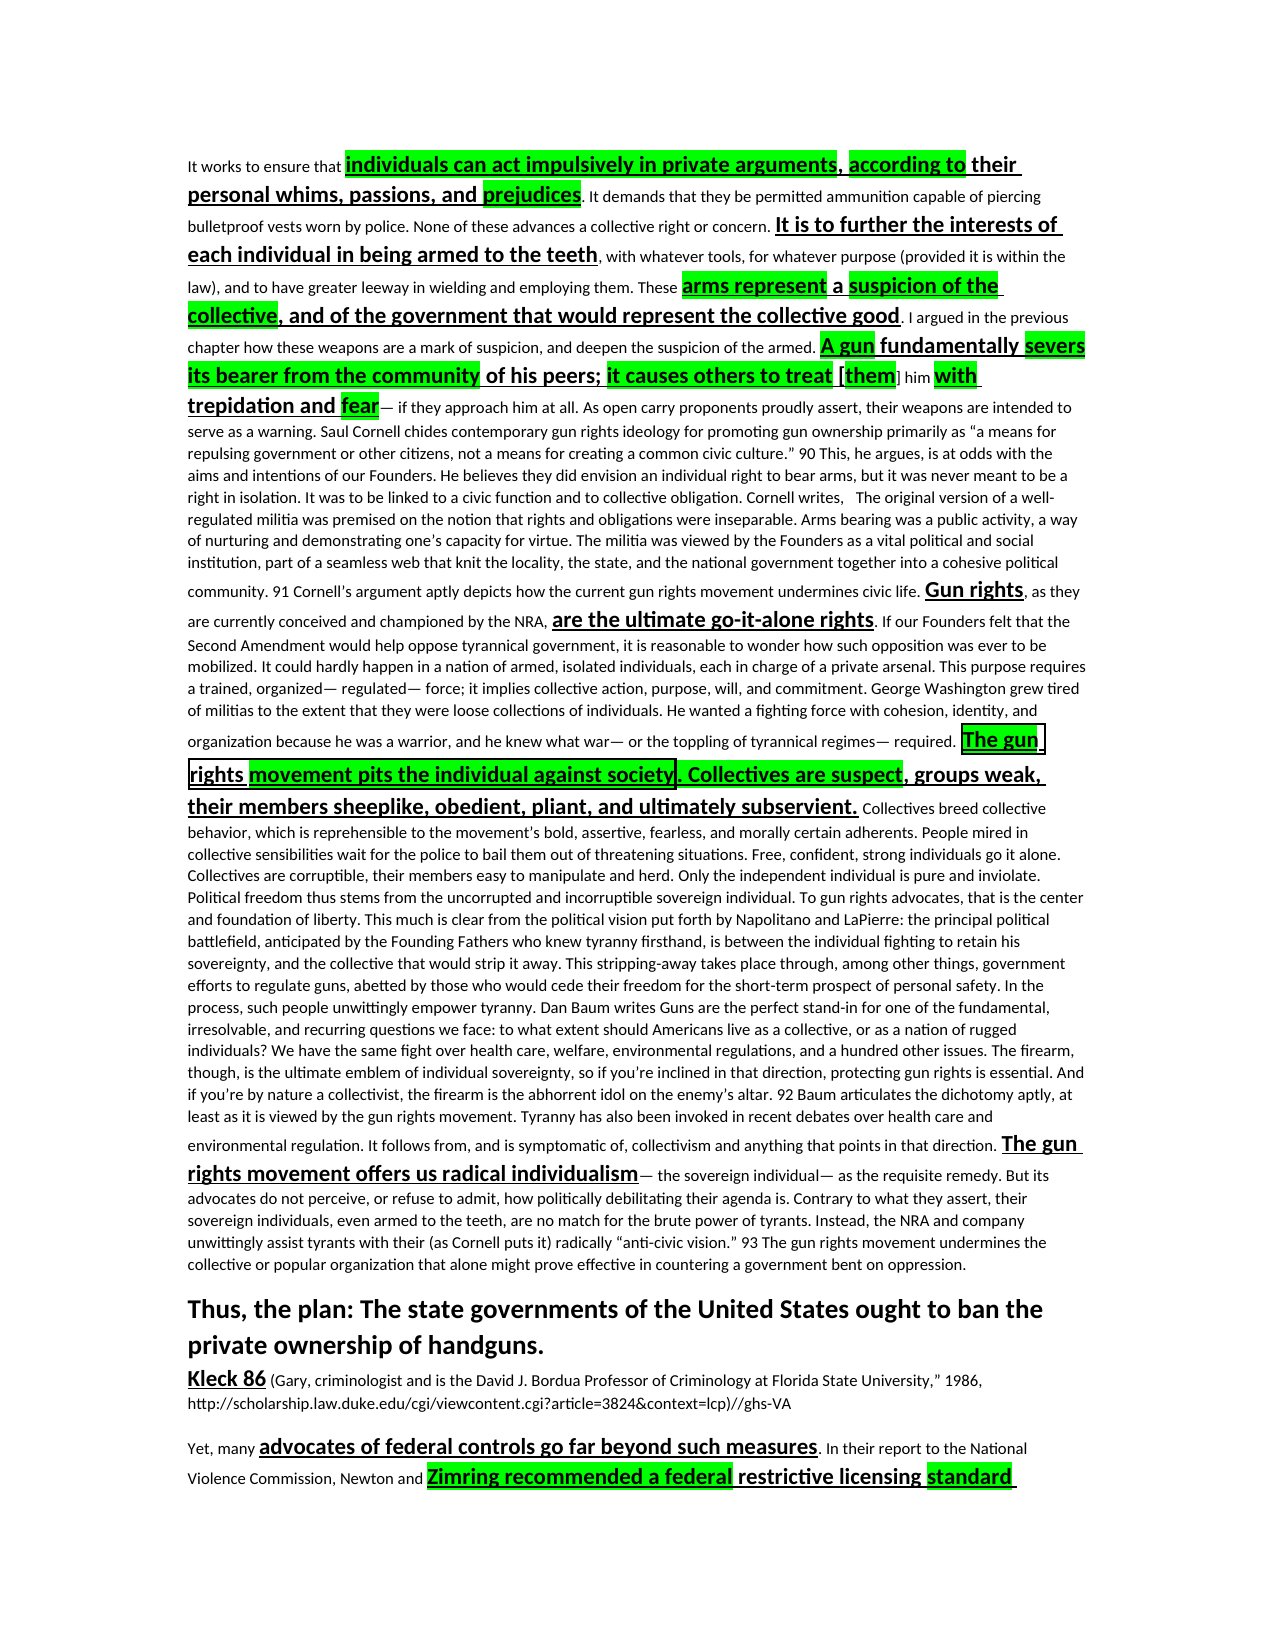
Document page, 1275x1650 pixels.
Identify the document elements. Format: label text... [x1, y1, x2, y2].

text Kleck 86 (Gary, criminologist and is the David J. Bordua Professor of Criminology at Florida State University,” 1986, http://scholarship.law.duke.edu/cgi/viewcontent.cgi?article=3824&context=lcp)//ghs-VA [187, 1364, 1087, 1414]
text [187, 1432, 1087, 1490]
subtitle Thus, the plan: The state governments of the United States ought to ban the private ownership of handguns. [187, 1293, 1087, 1361]
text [187, 150, 1087, 1274]
